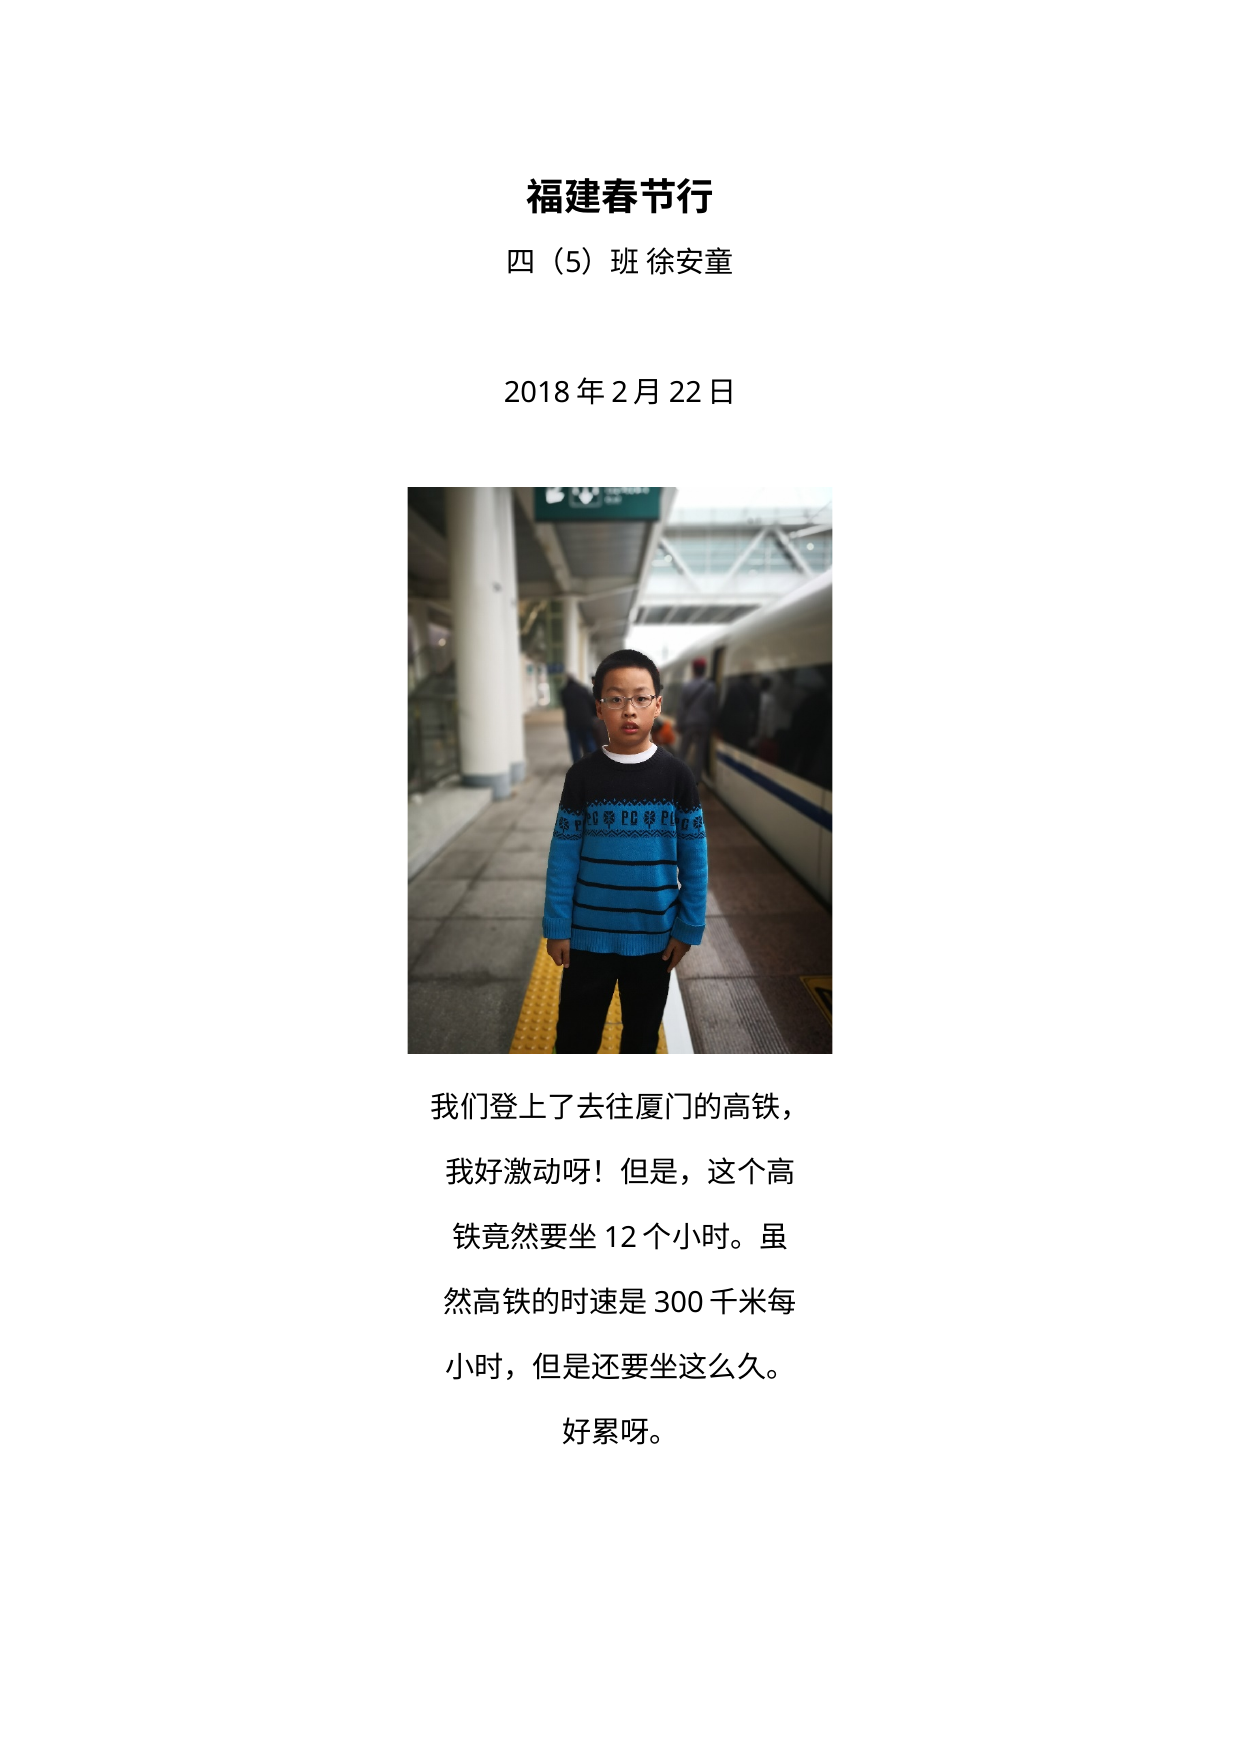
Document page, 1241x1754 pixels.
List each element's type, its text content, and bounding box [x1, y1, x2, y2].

text 然高铁的时速是300千米每 [187, 1267, 1053, 1332]
text 福建春节行 [187, 162, 1053, 227]
text 小时，但是还要坐这么久。 [187, 1332, 1053, 1397]
text 铁竟然要坐12个小时。虽 [187, 1202, 1053, 1267]
text 四（5）班 徐安童 [187, 227, 1053, 292]
text 我们登上了去往厦门的高铁， [187, 1072, 1053, 1137]
text 好累呀。 [187, 1397, 1053, 1462]
picture [407, 487, 833, 1054]
text 2018年2月22日 [187, 357, 1053, 422]
text 我好激动呀！但是，这个高 [187, 1137, 1053, 1202]
